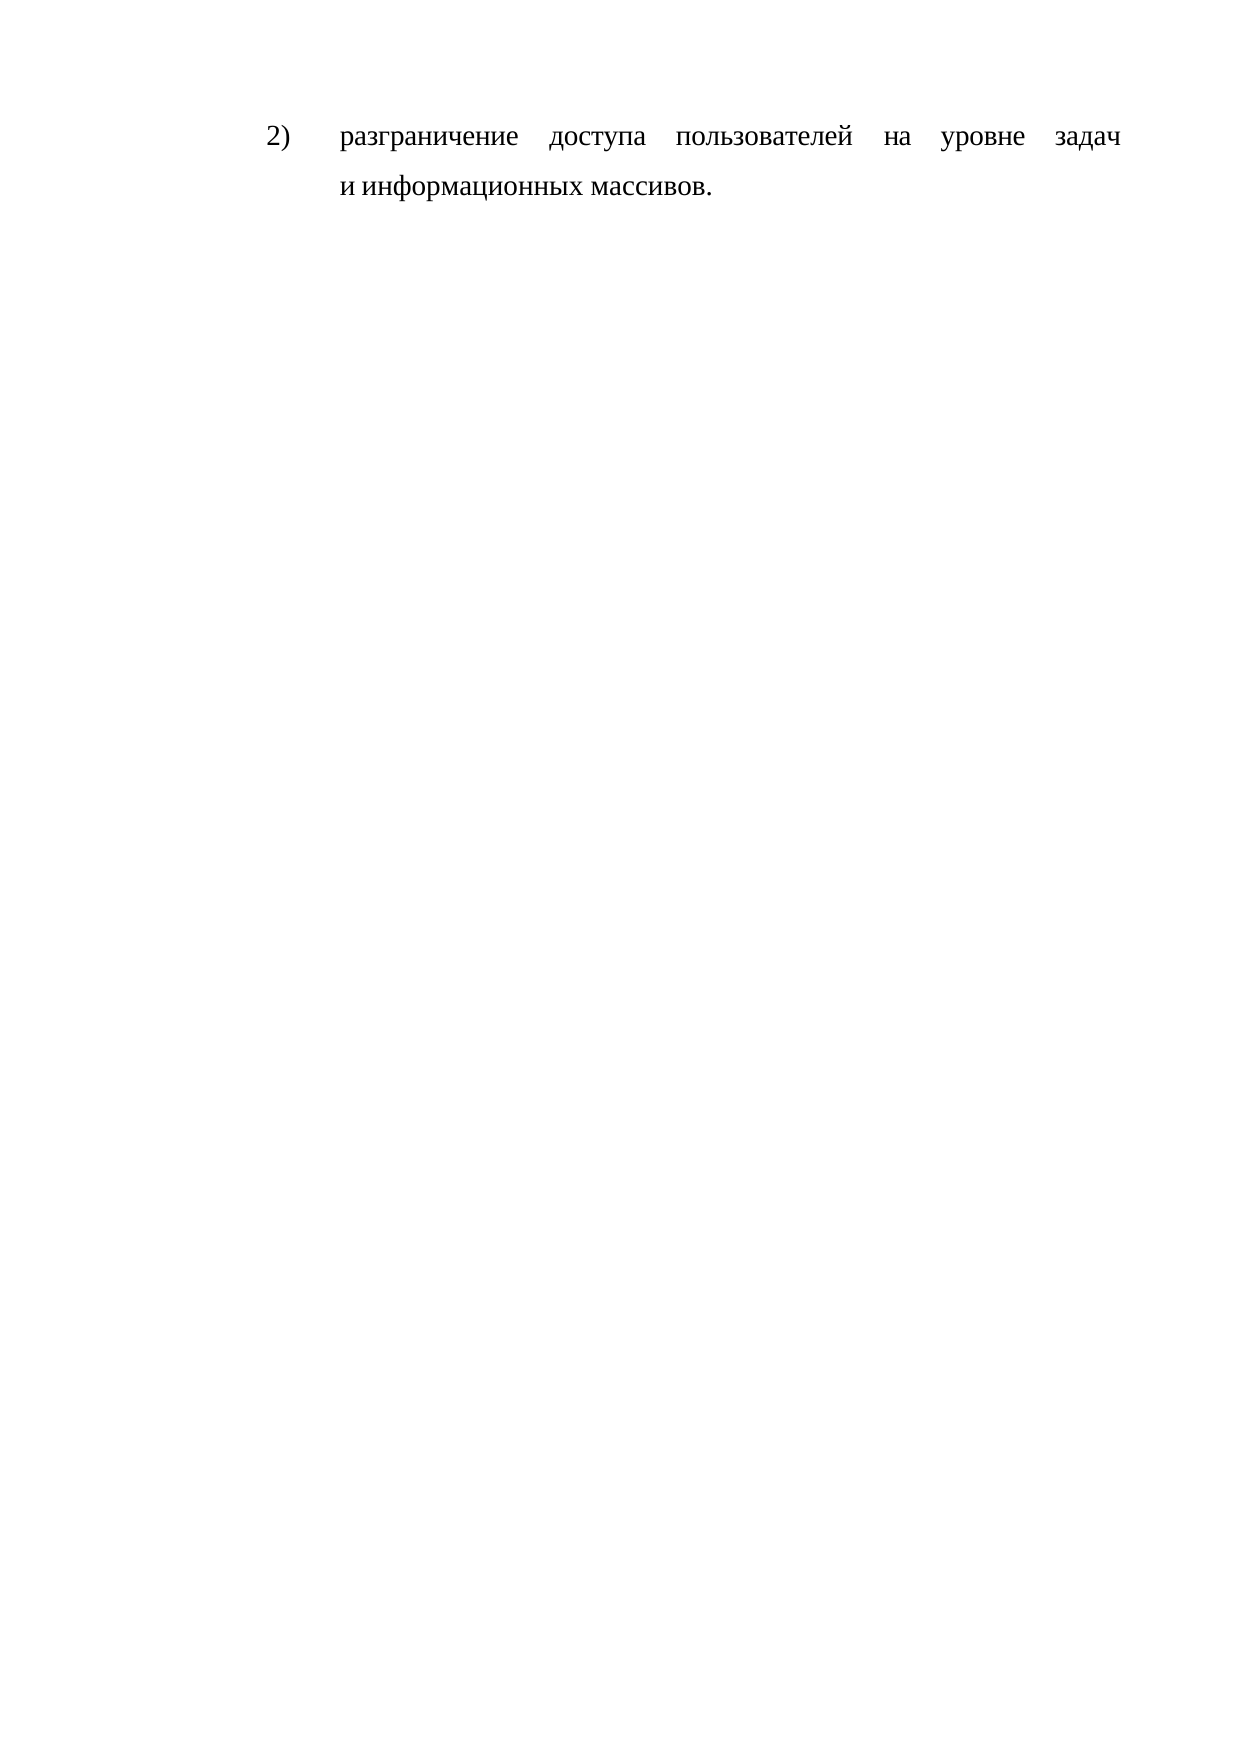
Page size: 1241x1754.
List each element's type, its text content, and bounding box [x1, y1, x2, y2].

list разграничение доступа пользователей на уровне задач и информационных массивов. [192, 118, 1121, 202]
